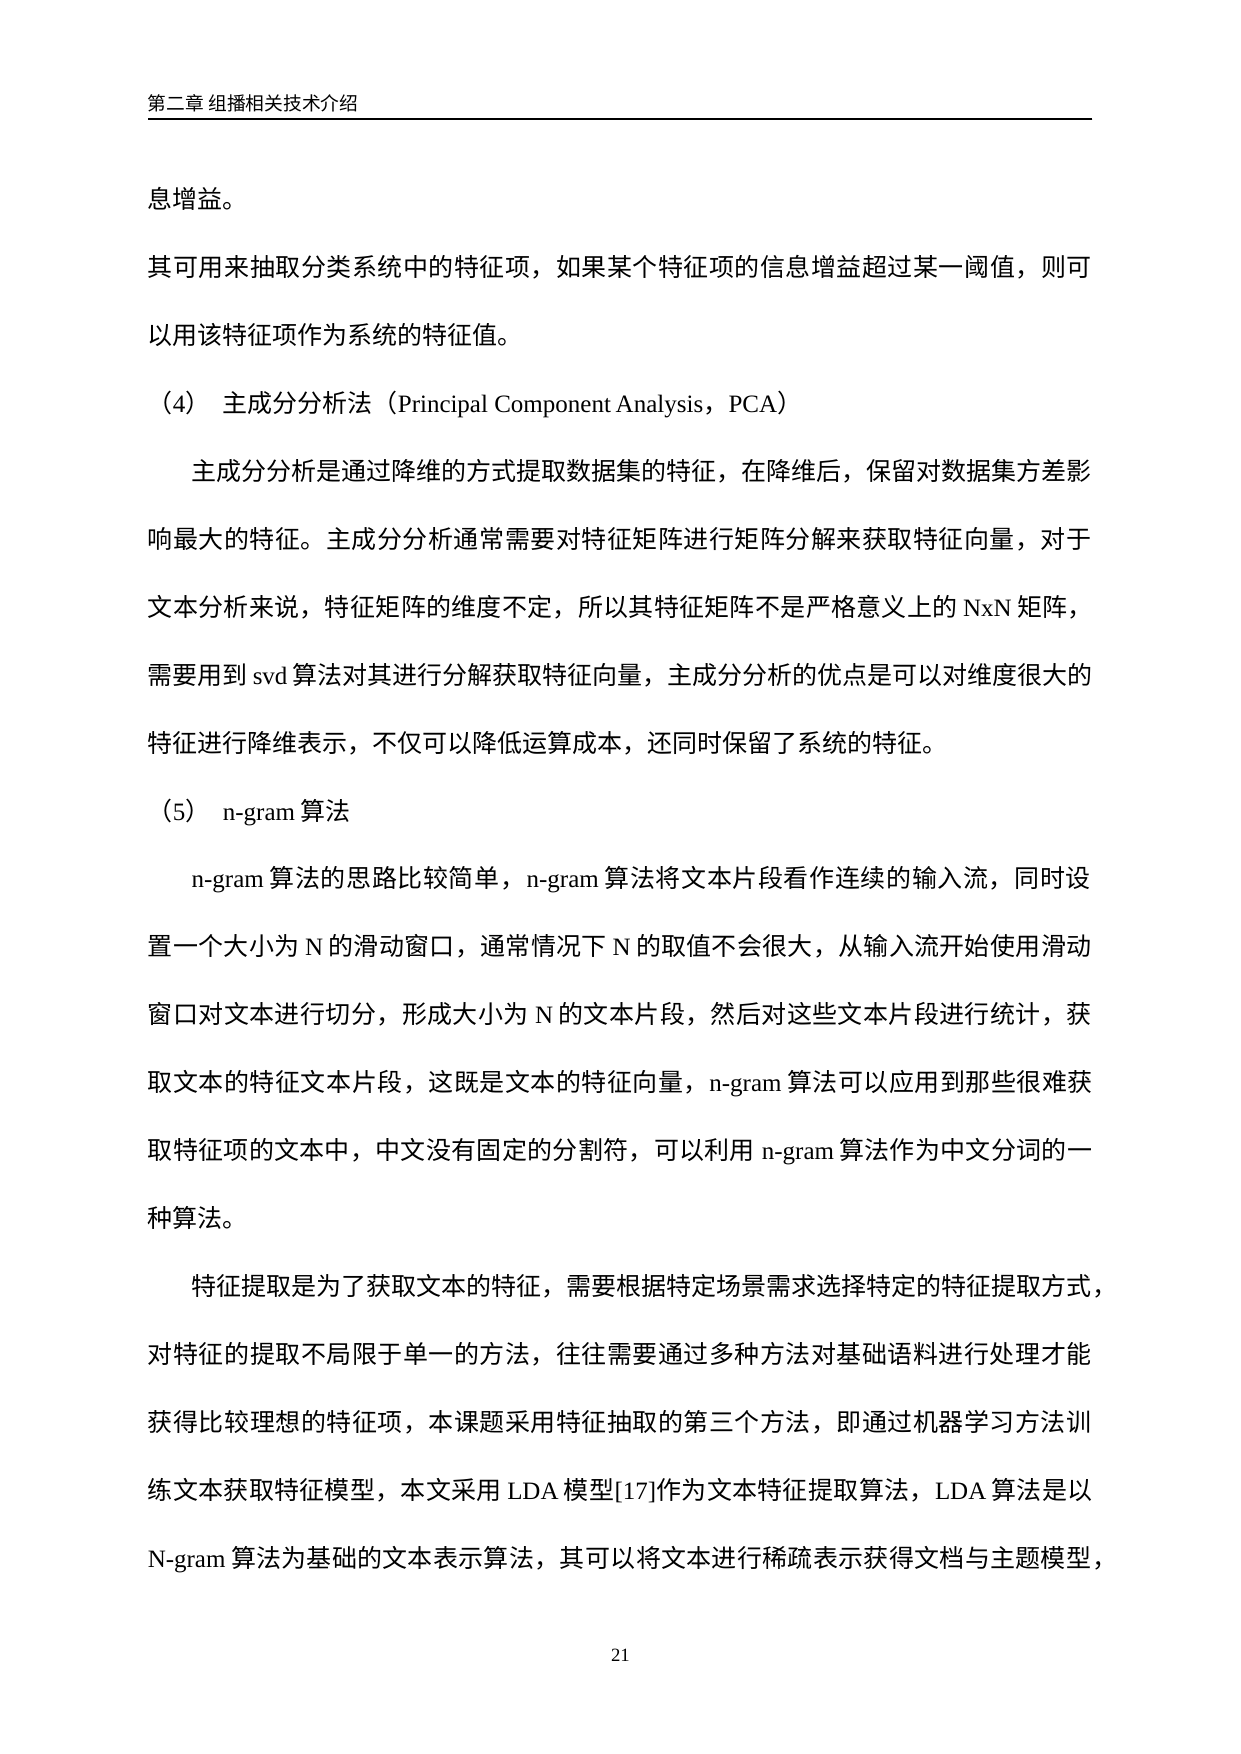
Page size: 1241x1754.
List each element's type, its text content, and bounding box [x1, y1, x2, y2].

text n-gram算法的思路比较简单，n-gram算法将文本片段看作连续的输入流，同时设置一个大小为N的滑动窗口，通常情况下N的取值不会很大，从输入流开始使用滑动窗口对文本进行切分，形成大小为N的文本片段，然后对这些文本片段进行统计，获取文本的特征文本片段，这既是文本的特征向量，n-gram算法可以应用到那些很难获取特征项的文本中，中文没有固定的分割符，可以利用n-gram算法作为中文分词的一种算法。 [148, 843, 1092, 1251]
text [148, 1251, 1092, 1590]
list n-gram算法 [148, 775, 1092, 843]
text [148, 164, 1092, 232]
text 主成分分析是通过降维的方式提取数据集的特征，在降维后，保留对数据集方差影响最大的特征。主成分分析通常需要对特征矩阵进行矩阵分解来获取特征向量，对于文本分析来说，特征矩阵的维度不定，所以其特征矩阵不是严格意义上的NxN矩阵，需要用到svd算法对其进行分解获取特征向量，主成分分析的优点是可以对维度很大的特征进行降维表示，不仅可以降低运算成本，还同时保留了系统的特征。 [148, 436, 1092, 775]
list 主成分分析法（Principal Component Analysis，PCA） [148, 368, 1092, 436]
text 其可用来抽取分类系统中的特征项，如果某个特征项的信息增益超过某一阈值，则可以用该特征项作为系统的特征值。 [148, 232, 1092, 368]
